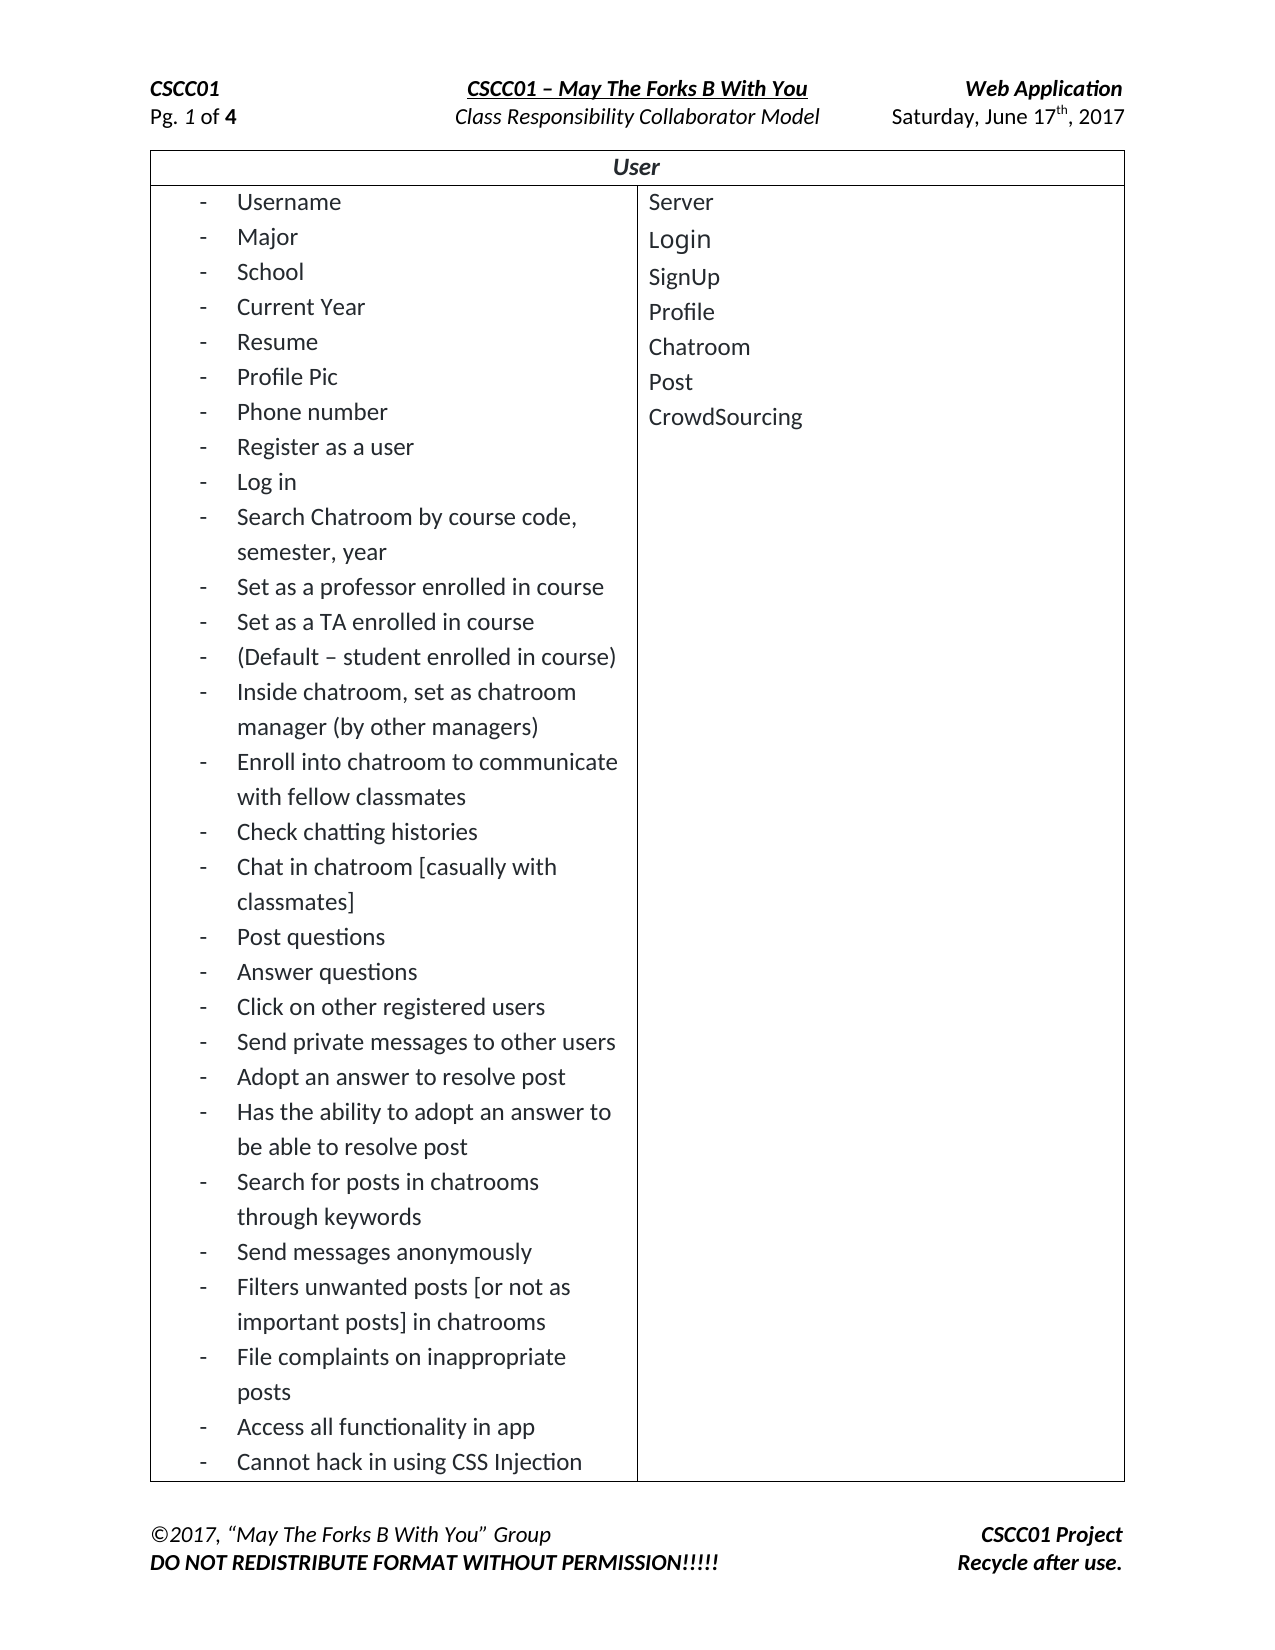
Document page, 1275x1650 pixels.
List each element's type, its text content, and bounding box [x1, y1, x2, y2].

table_cell Username Major School Current Year Resume Profile Pic Phone number Register as a user Log in Search Chatroom by course code, semester, year Set as a professor enrolled in course Set as a TA enrolled in course (Default – student enrolled in course) Inside chatroom, set as chatroom manager (by other managers) Enroll into chatroom to communicate with fellow classmates Check chatting histories Chat in chatroom [casually with classmates] Post questions Answer questions Click on other registered users Send private messages to other users Adopt an answer to resolve post Has the ability to adopt an answer to be able to resolve post Search for posts in chatrooms through keywords Send messages anonymously Filters unwanted posts [or not as important posts] in chatrooms File complaints on inappropriate posts Access all functionality in app Cannot hack in using CSS Injection [151, 186, 637, 1481]
table_header User [151, 151, 1124, 185]
table_cell Server Login SignUp Profile Chatroom Post CrowdSourcing [638, 186, 1124, 1481]
